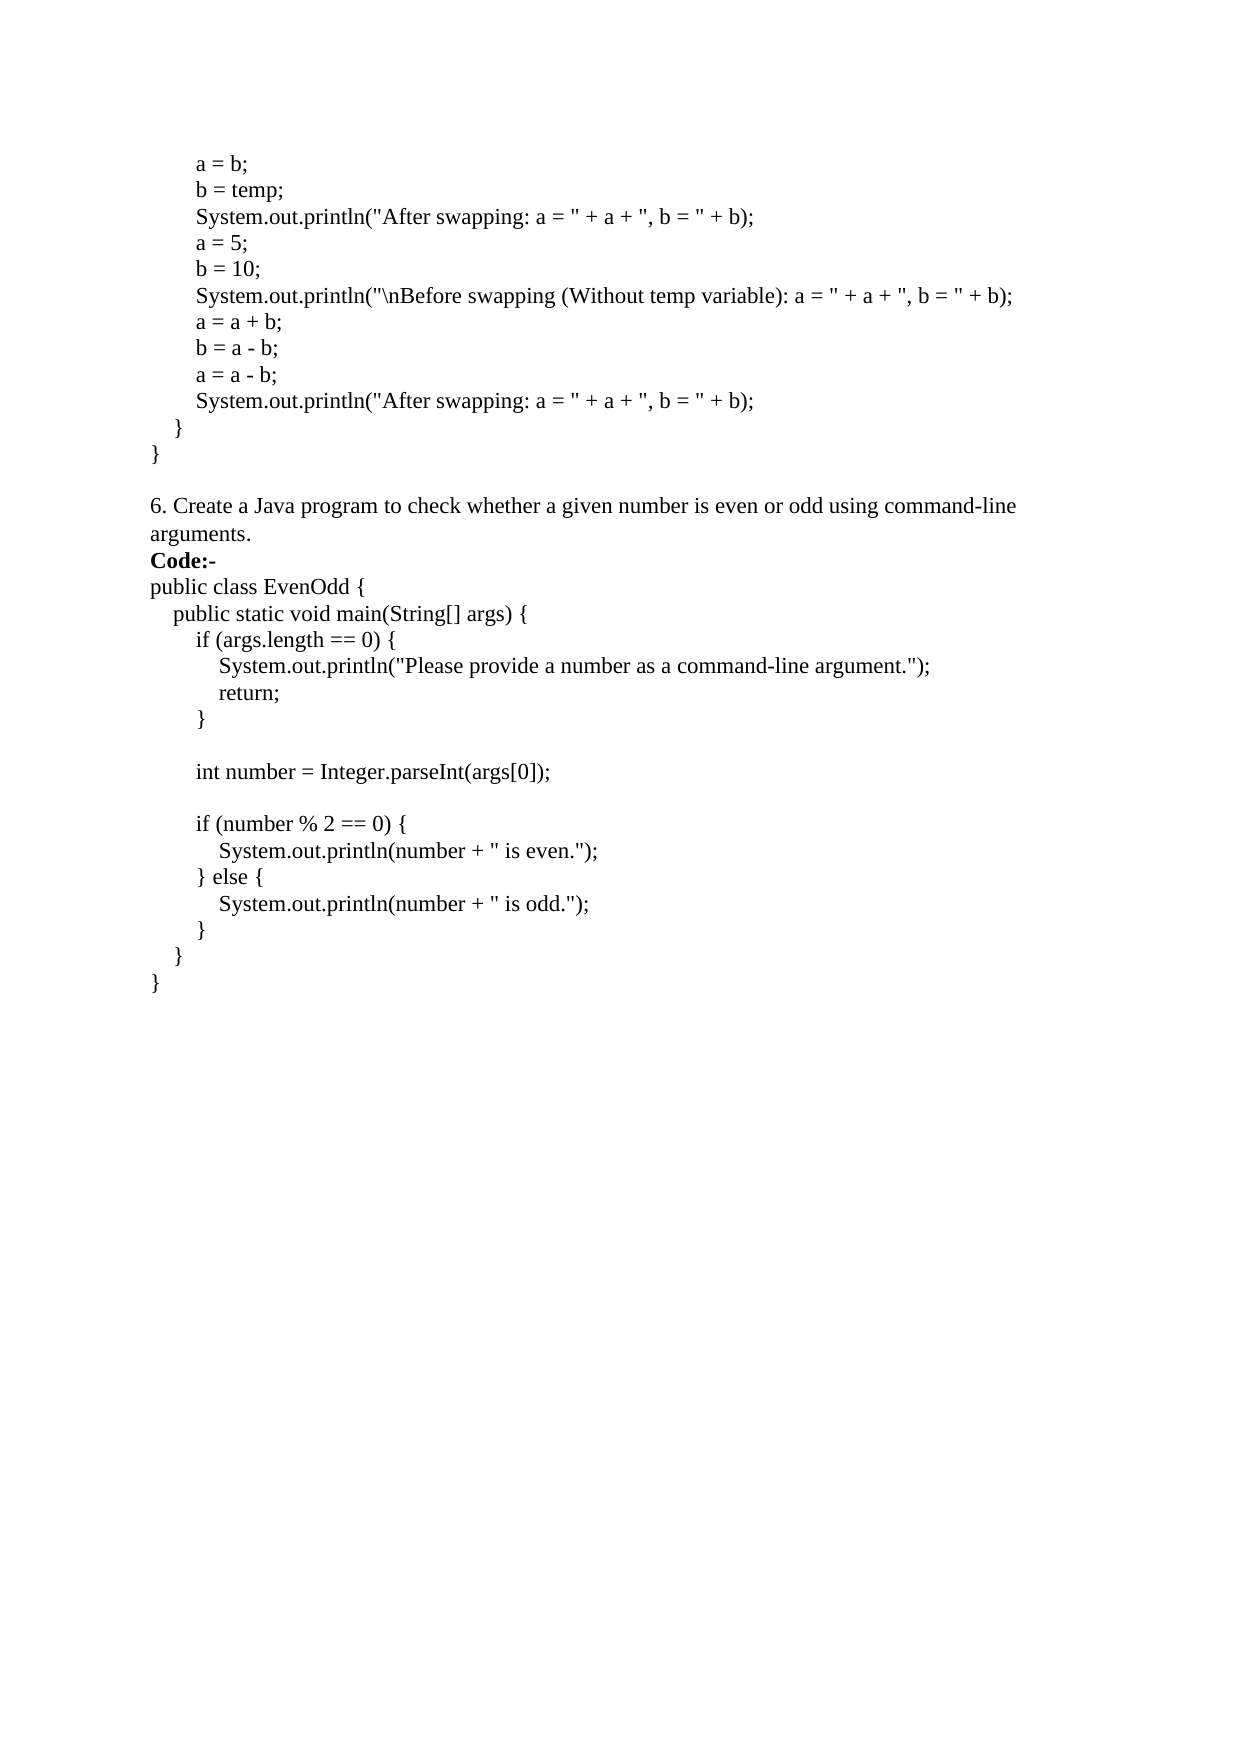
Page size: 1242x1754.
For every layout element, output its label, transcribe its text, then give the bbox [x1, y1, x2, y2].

text } else { [150, 863, 1092, 889]
text public static void main(String[] args) { [150, 600, 1092, 626]
text System.out.println("Please provide a number as a command-line argument."); [150, 652, 1092, 679]
text if (number % 2 == 0) { [150, 811, 1092, 837]
text System.out.println(number + " is odd."); [150, 889, 1092, 916]
text a = b; [150, 150, 1092, 176]
text return; [150, 679, 1092, 705]
text } [150, 969, 1092, 995]
text } [150, 916, 1092, 942]
text a = 5; [150, 229, 1092, 255]
text public class EvenOdd { [150, 573, 1092, 600]
text int number = Integer.parseInt(args[0]); [150, 758, 1092, 784]
text b = 10; [150, 255, 1092, 282]
text Code:- [150, 547, 1092, 573]
text } [150, 705, 1092, 731]
text a = a - b; [150, 361, 1092, 387]
text } [150, 942, 1092, 969]
text if (args.length == 0) { [150, 626, 1092, 652]
text 6. Create a Java program to check whether a given number is even or odd using command-line arguments. [150, 493, 1092, 547]
text } [150, 413, 1092, 440]
text a = a + b; [150, 308, 1092, 334]
text } [150, 440, 1092, 466]
text b = a - b; [150, 334, 1092, 361]
text System.out.println("After swapping: a = " + a + ", b = " + b); [150, 203, 1092, 229]
text System.out.println(number + " is even."); [150, 837, 1092, 863]
text System.out.println("After swapping: a = " + a + ", b = " + b); [150, 387, 1092, 413]
text System.out.println("\nBefore swapping (Without temp variable): a = " + a + ", b = " + b); [150, 282, 1092, 308]
text b = temp; [150, 176, 1092, 203]
